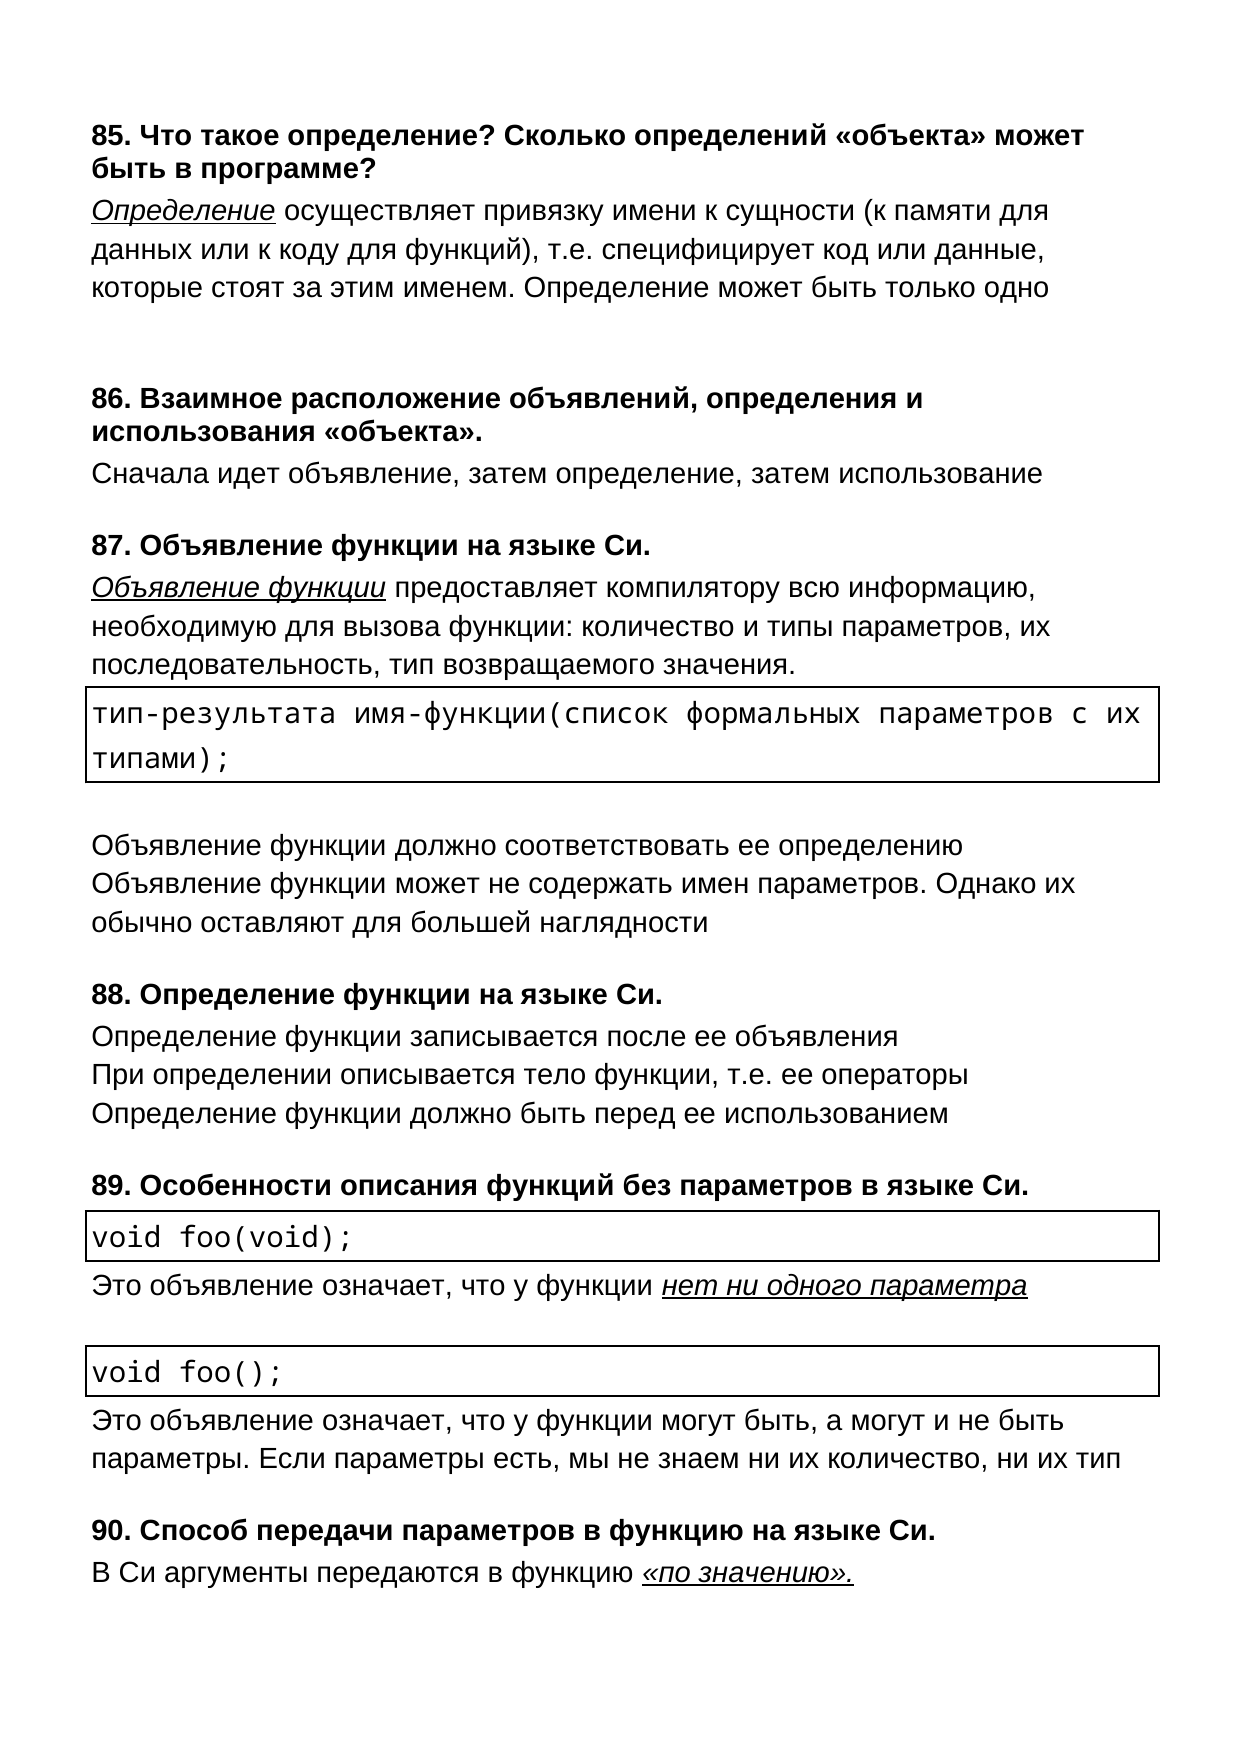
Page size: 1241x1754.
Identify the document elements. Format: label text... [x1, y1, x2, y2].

subtitle 85. Что такое определение? Сколько определений «объекта» может быть в программе? [91, 118, 1153, 185]
text При определении описывается тело функции, т.е. ее операторы [91, 1057, 1153, 1091]
text void foo(); [87, 1347, 1158, 1395]
subtitle 86. Взаимное расположение объявлений, определения и использования «объекта». [91, 381, 1153, 448]
text Это объявление означает, что у функции нет ни одного параметра [91, 1268, 1153, 1301]
text Это объявление означает, что у функции могут быть, а могут и не быть параметры. Если параметры есть, мы не знаем ни их количество, ни их тип [91, 1403, 1153, 1475]
text обычно оставляют для большей наглядности [91, 905, 1153, 939]
text В Си аргументы передаются в функцию «по значению». [91, 1555, 1153, 1589]
text void foo(void); [87, 1212, 1158, 1260]
text Определение функции записывается после ее объявления [91, 1019, 1153, 1052]
subtitle 89. Особенности описания функций без параметров в языке Си. [91, 1168, 1153, 1201]
text Сначала идет объявление, затем определение, затем использование [91, 456, 1153, 490]
text Определение осуществляет привязку имени к сущности (к памяти для данных или к коду для функций), т.е. специфицирует код или данные, которые стоят за этим именем. Определение может быть только одно [91, 193, 1153, 304]
text тип-результата имя-функции(список формальных параметров с их типами); [87, 688, 1158, 781]
subtitle 87. Объявление функции на языке Си. [91, 528, 1153, 562]
text Определение функции должно быть перед ее использованием [91, 1096, 1153, 1129]
text Объявление функции предоставляет компилятору всю информацию, необходимую для вызова функции: количество и типы параметров, их последовательность, тип возвращаемого значения. [91, 570, 1153, 681]
text Объявление функции должно соответствовать ее определению Объявление функции может не содержать имен параметров. Однако их [91, 828, 1153, 900]
subtitle 88. Определение функции на языке Си. [91, 977, 1153, 1011]
subtitle 90. Способ передачи параметров в функцию на языке Си. [91, 1513, 1153, 1547]
